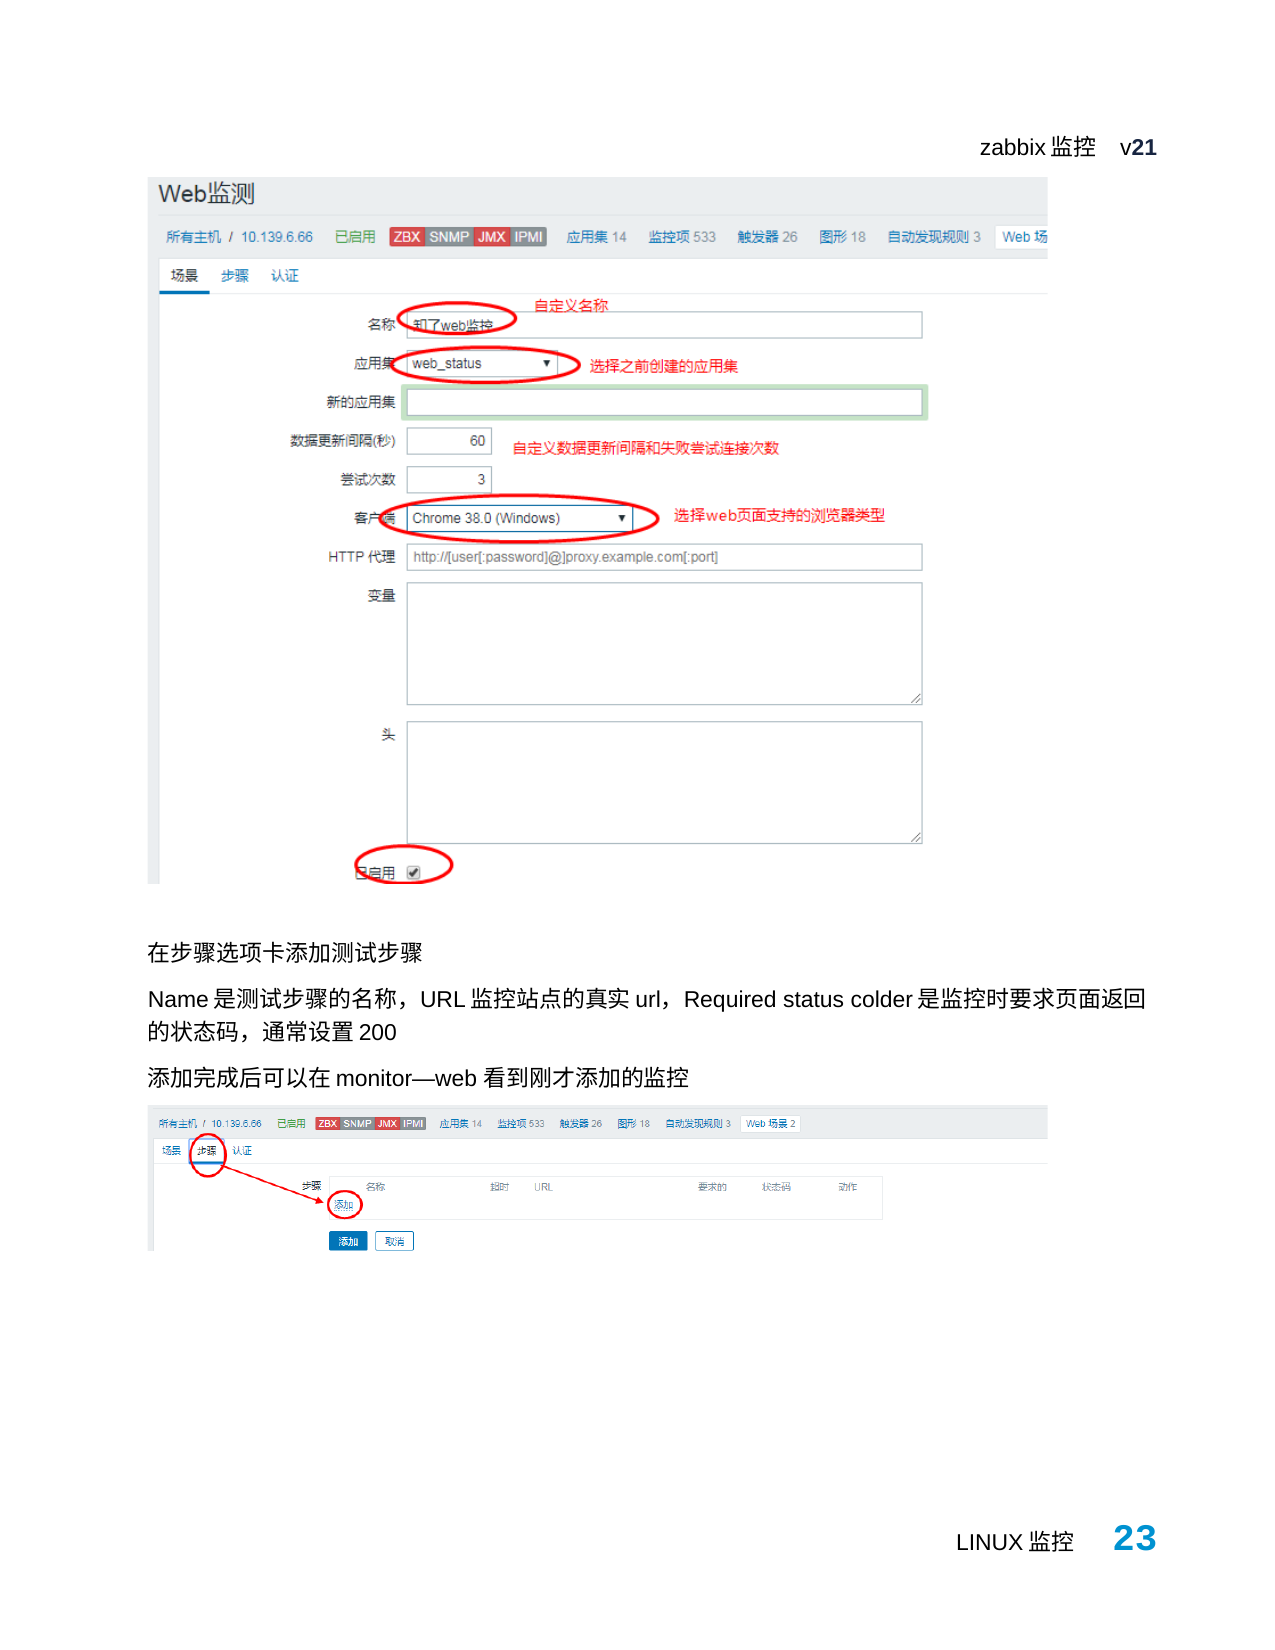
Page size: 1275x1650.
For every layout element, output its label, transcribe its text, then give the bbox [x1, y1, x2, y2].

text 添加完成后可以在monitor—web 看到刚才添加的监控 [148, 1060, 1157, 1093]
picture [147, 1105, 1048, 1251]
text Name是测试步骤的名称，URL监控站点的真实url，Required status colder是监控时要求页面返回的状态码，通常设置200 [148, 981, 1157, 1047]
picture [147, 177, 1048, 884]
text 在步骤选项卡添加测试步骤 [148, 935, 1157, 968]
